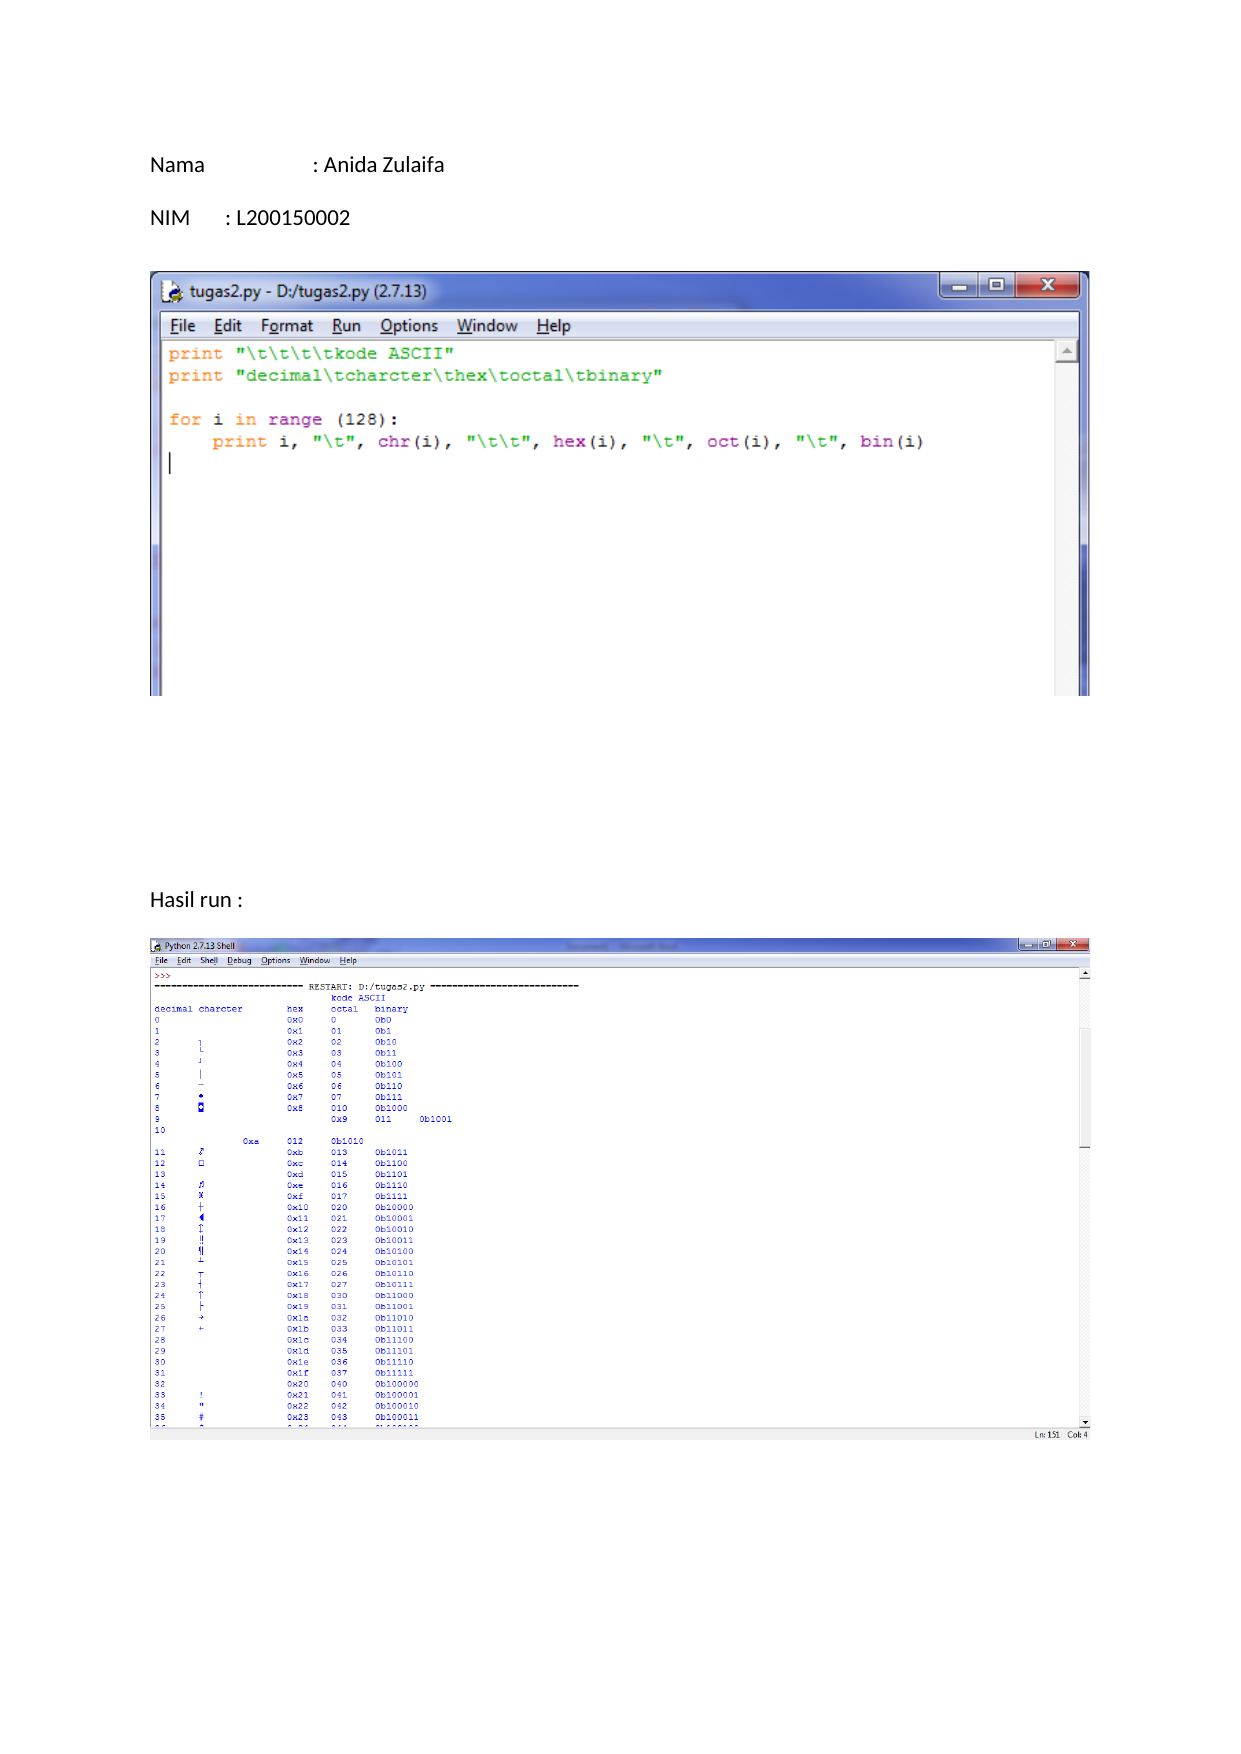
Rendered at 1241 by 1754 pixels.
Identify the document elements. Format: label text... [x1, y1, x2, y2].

text Hasil run : [150, 885, 1090, 913]
picture [150, 938, 1091, 1440]
text NIM : L200150002 [150, 203, 1090, 231]
text Nama : Anida Zulaifa [150, 150, 1090, 178]
picture [150, 271, 1090, 696]
